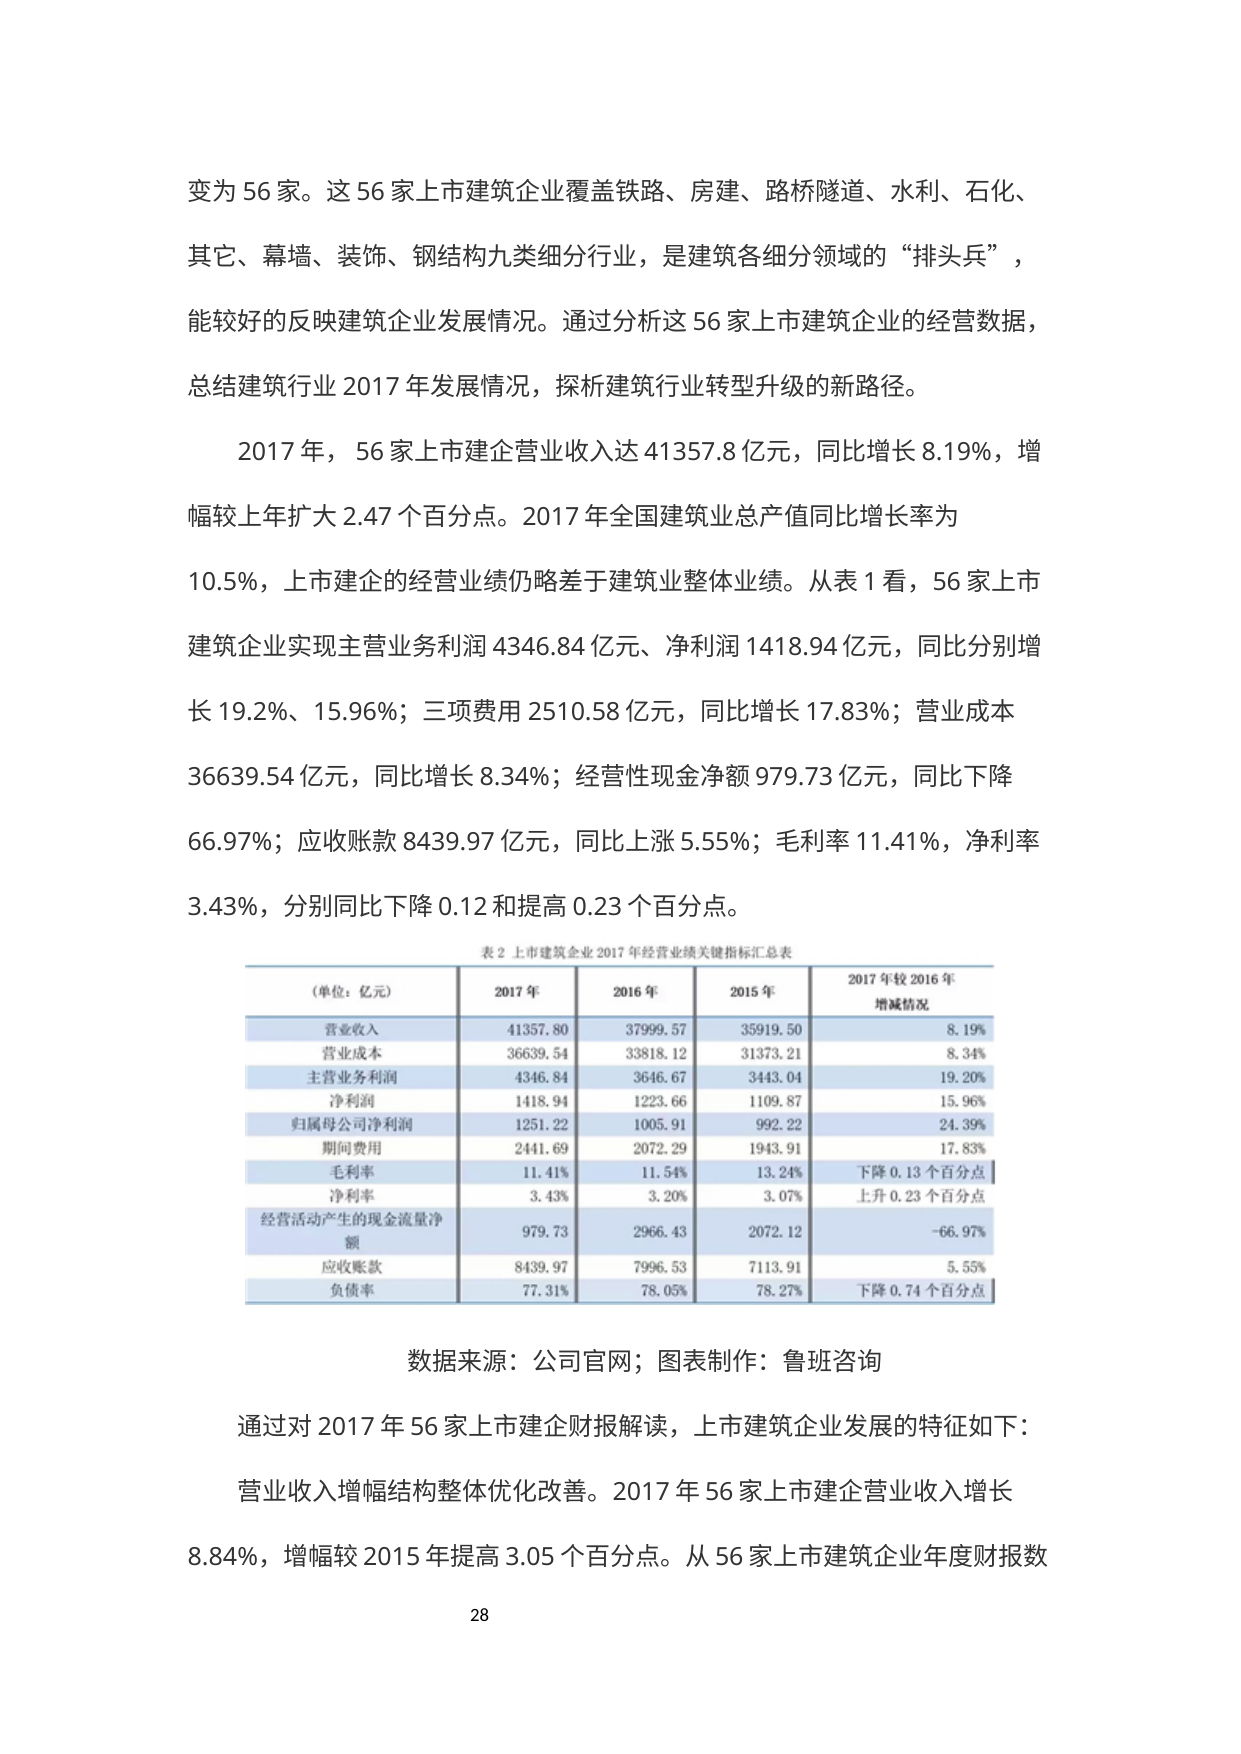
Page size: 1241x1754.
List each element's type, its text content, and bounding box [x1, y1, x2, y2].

text 2017年， 56家上市建企营业收入达41357.8亿元，同比增长8.19%，增幅较上年扩大2.47个百分点。2017年全国建筑业总产值同比增长率为10.5%，上市建企的经营业绩仍略差于建筑业整体业绩。从表1看，56家上市建筑企业实现主营业务利润4346.84亿元、净利润1418.94亿元，同比分别增长19.2%、15.96%；三项费用2510.58亿元，同比增长17.83%；营业成本36639.54亿元，同比增长8.34%；经营性现金净额979.73亿元，同比下降66.97%；应收账款8439.97亿元，同比上涨5.55%；毛利率11.41%，净利率3.43%，分别同比下降0.12和提高0.23个百分点。 [187, 417, 1053, 937]
text 通过对2017年56家上市建企财报解读，上市建筑企业发展的特征如下： [187, 1392, 1053, 1457]
picture [245, 936, 995, 1305]
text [187, 157, 1053, 417]
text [187, 1457, 1053, 1587]
text 数据来源：公司官网；图表制作：鲁班咨询 [187, 1327, 1053, 1392]
